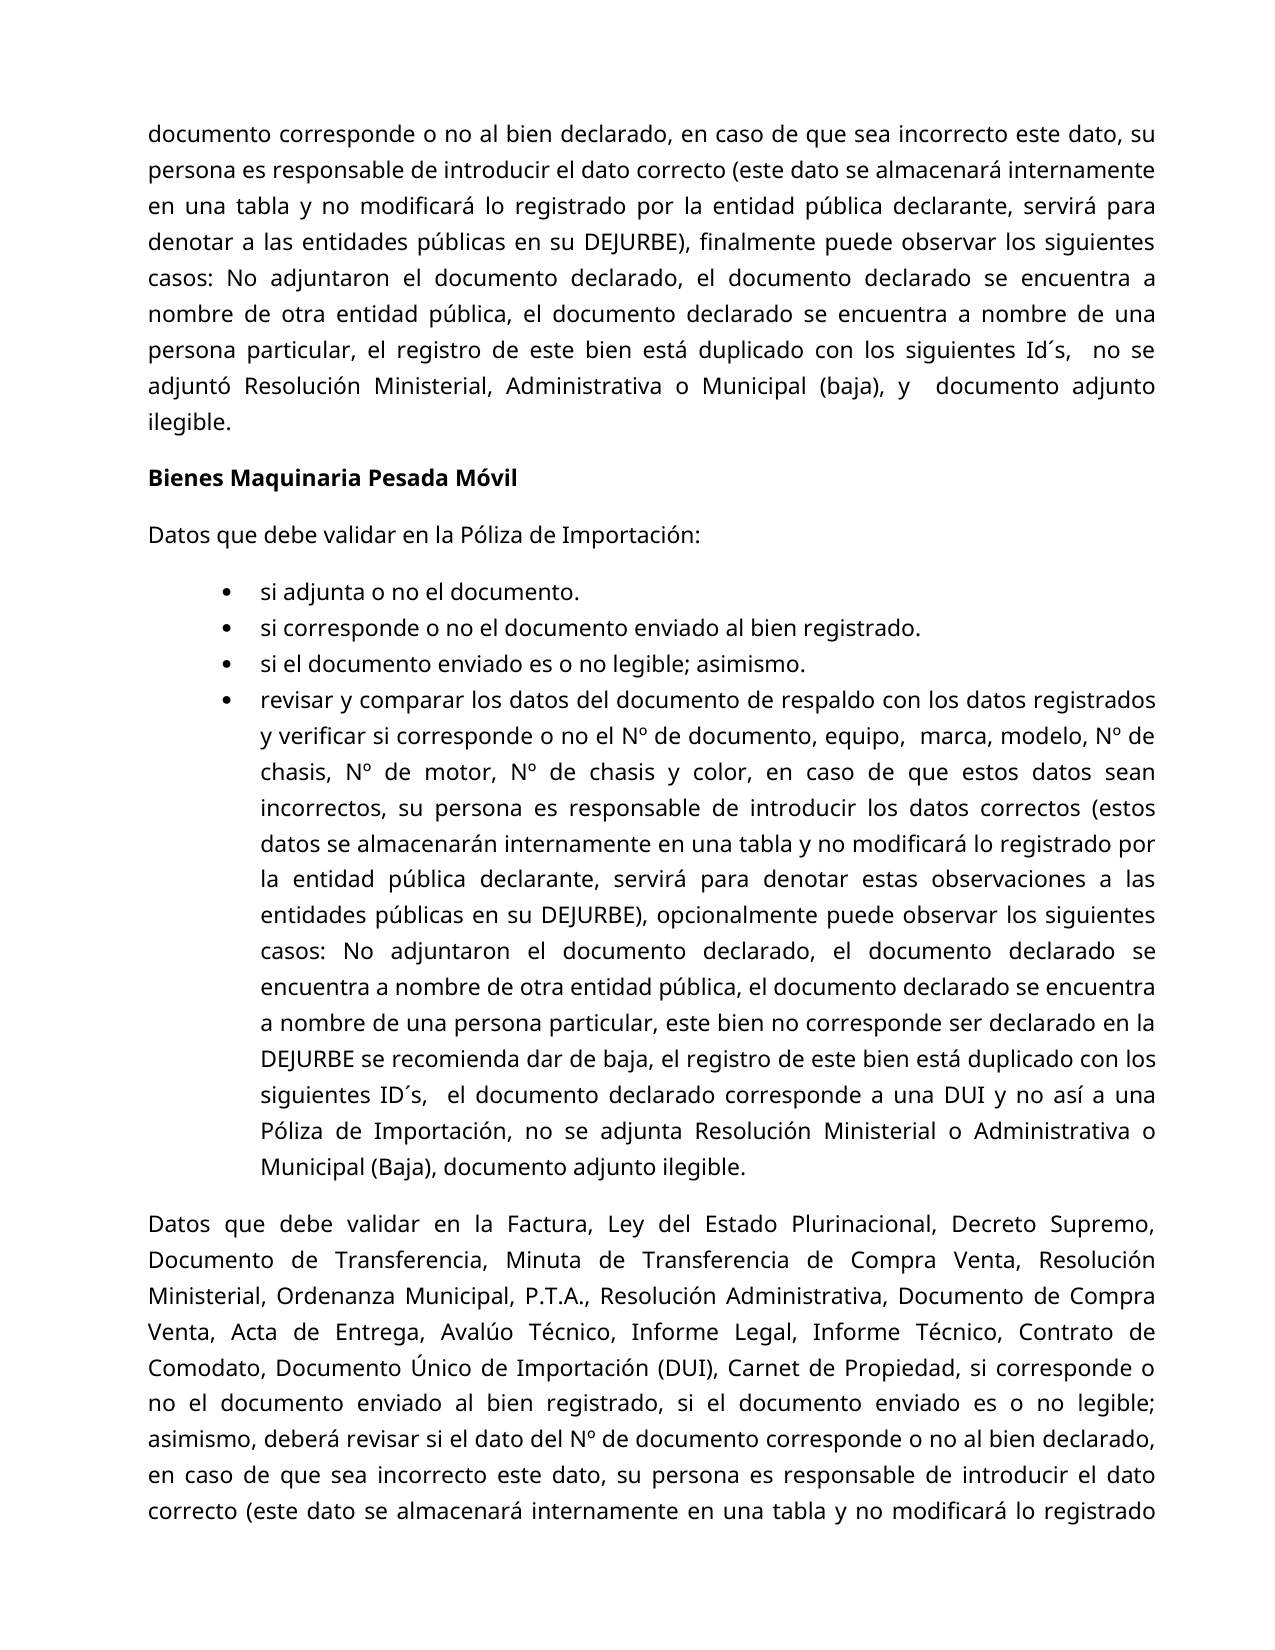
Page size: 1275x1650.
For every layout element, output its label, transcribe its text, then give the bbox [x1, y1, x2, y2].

list si el documento enviado es o no legible; asimismo. [223, 648, 1157, 679]
text Bienes Maquinaria Pesada Móvil [148, 462, 1157, 494]
text Datos que debe validar en la Póliza de Importación: [148, 519, 1157, 550]
list si corresponde o no el documento enviado al bien registrado. [223, 612, 1157, 643]
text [148, 118, 1157, 437]
list revisar y comparar los datos del documento de respaldo con los datos registrados y verificar si corresponde o no el Nº de documento, equipo, marca, modelo, Nº de chasis, Nº de motor, Nº de chasis y color, en caso de que estos datos sean incorrectos, su persona es responsable de introducir los datos correctos (estos datos se almacenarán internamente en una tabla y no modificará lo registrado por la entidad pública declarante, servirá para denotar estas observaciones a las entidades públicas en su DEJURBE), opcionalmente puede observar los siguientes casos: No adjuntaron el documento declarado, el documento declarado se encuentra a nombre de otra entidad pública, el documento declarado se encuentra a nombre de una persona particular, este bien no corresponde ser declarado en la DEJURBE se recomienda dar de baja, el registro de este bien está duplicado con los siguientes ID´s, el documento declarado corresponde a una DUI y no así a una Póliza de Importación, no se adjunta Resolución Ministerial o Administrativa o Municipal (Baja), documento adjunto ilegible. [223, 684, 1157, 1182]
list si adjunta o no el documento. [223, 576, 1157, 607]
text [148, 1208, 1157, 1526]
